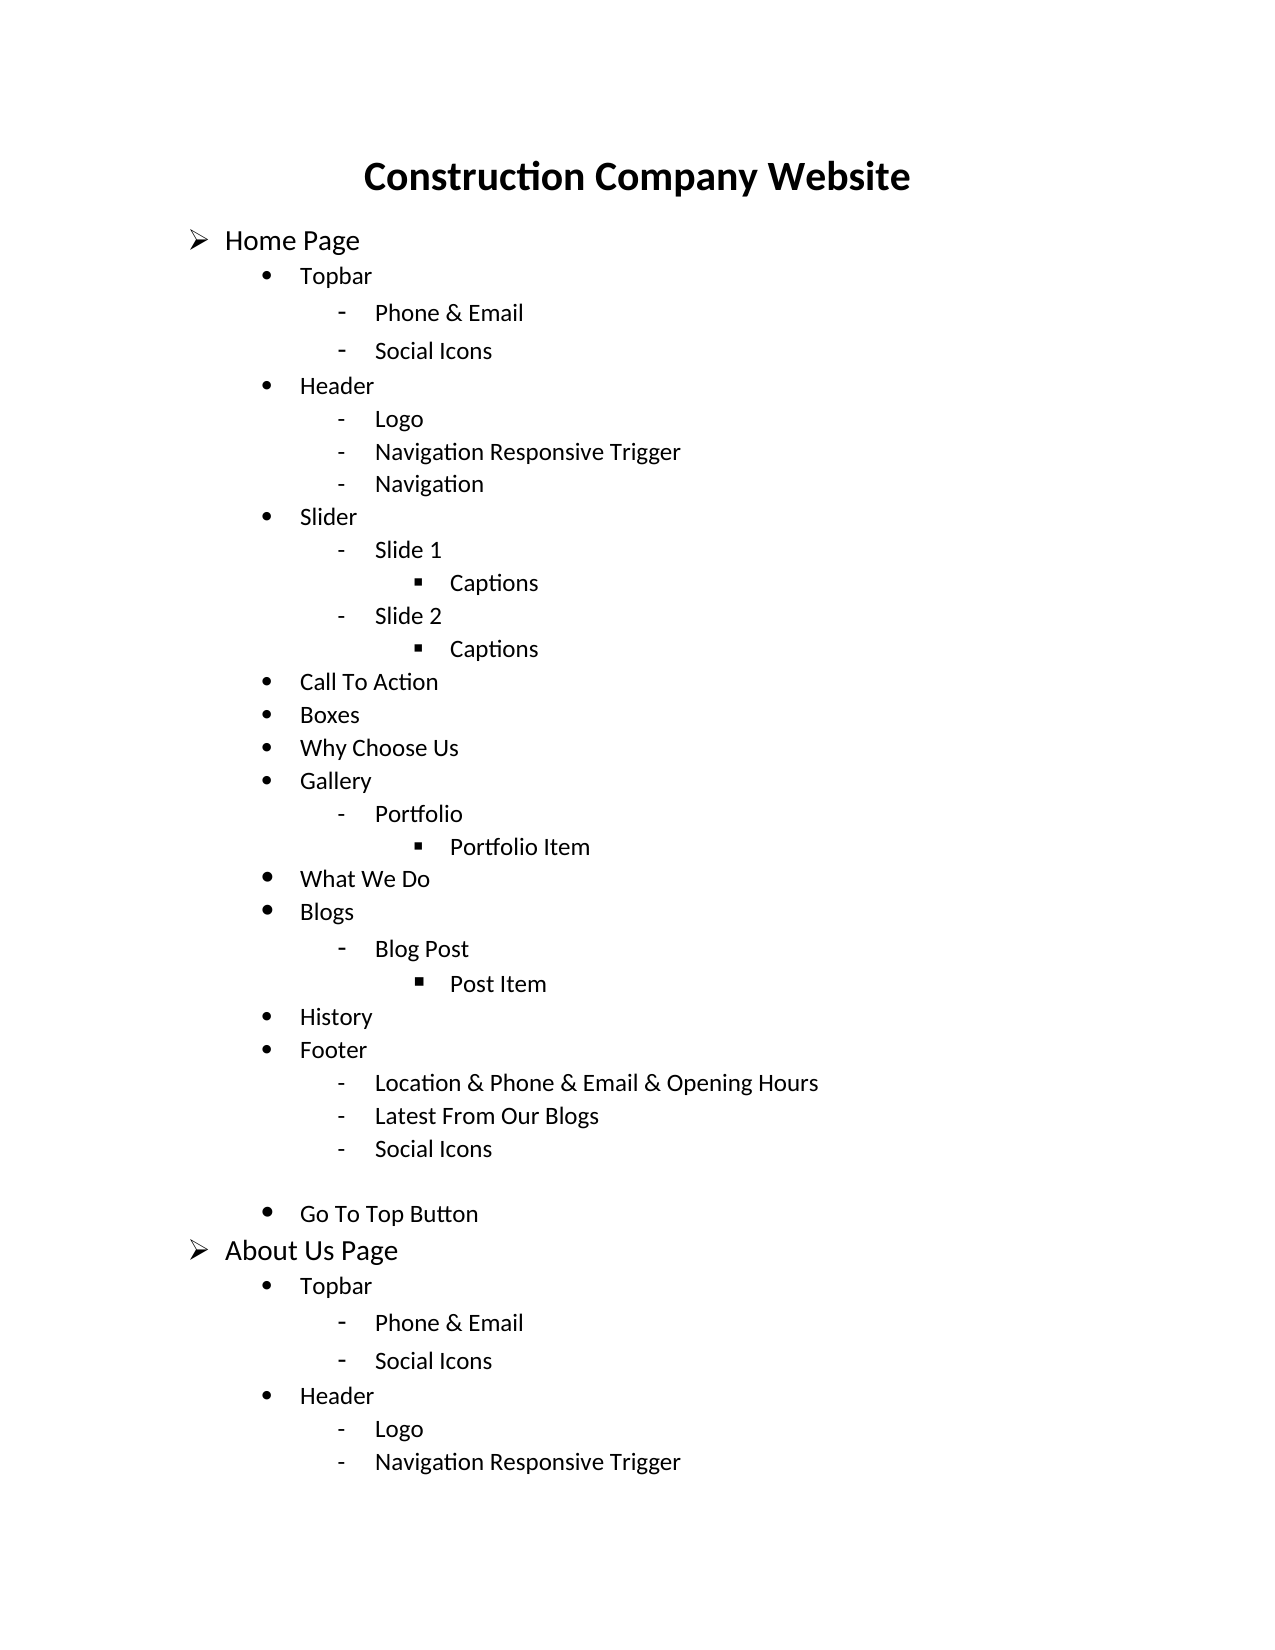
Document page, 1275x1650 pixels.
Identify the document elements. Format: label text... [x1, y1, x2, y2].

list Boxes [262, 699, 1125, 729]
list Phone & Email [337, 293, 1125, 328]
list History [262, 1001, 1125, 1032]
list Portfolio [337, 798, 1125, 828]
list What We Do [262, 863, 1125, 894]
list Gallery [262, 765, 1125, 795]
text Construction Company Website [150, 150, 1125, 201]
list Social Icons [337, 1133, 1125, 1163]
list Latest From Our Blogs [337, 1100, 1125, 1130]
list Location & Phone & Email & Opening Hours [337, 1067, 1125, 1097]
list About Us Page [187, 1232, 1125, 1267]
list Slide 2 [337, 600, 1125, 631]
list Captions [412, 567, 1125, 598]
list Social Icons [337, 331, 1125, 367]
list Call To Action [262, 666, 1125, 697]
list Why Choose Us [262, 732, 1125, 762]
list Header [262, 1380, 1125, 1410]
list Slider [262, 501, 1125, 532]
list Portfolio Item [412, 831, 1125, 861]
list Blogs [262, 897, 1125, 927]
list Blog Post [337, 929, 1125, 965]
list Footer [262, 1034, 1125, 1064]
list Navigation Responsive Trigger [337, 436, 1125, 466]
list Phone & Email [337, 1303, 1125, 1338]
list Navigation Responsive Trigger [337, 1446, 1125, 1476]
list Navigation [337, 468, 1125, 499]
list Go To Top Button [262, 1198, 1125, 1229]
list Slide 1 [337, 534, 1125, 565]
list Topbar [262, 260, 1125, 291]
list Post Item [412, 968, 1125, 999]
list Social Icons [337, 1341, 1125, 1377]
list Home Page [187, 222, 1125, 257]
list Header [262, 370, 1125, 400]
list Logo [337, 1413, 1125, 1443]
list Topbar [262, 1270, 1125, 1301]
list Logo [337, 403, 1125, 433]
list Captions [412, 633, 1125, 664]
